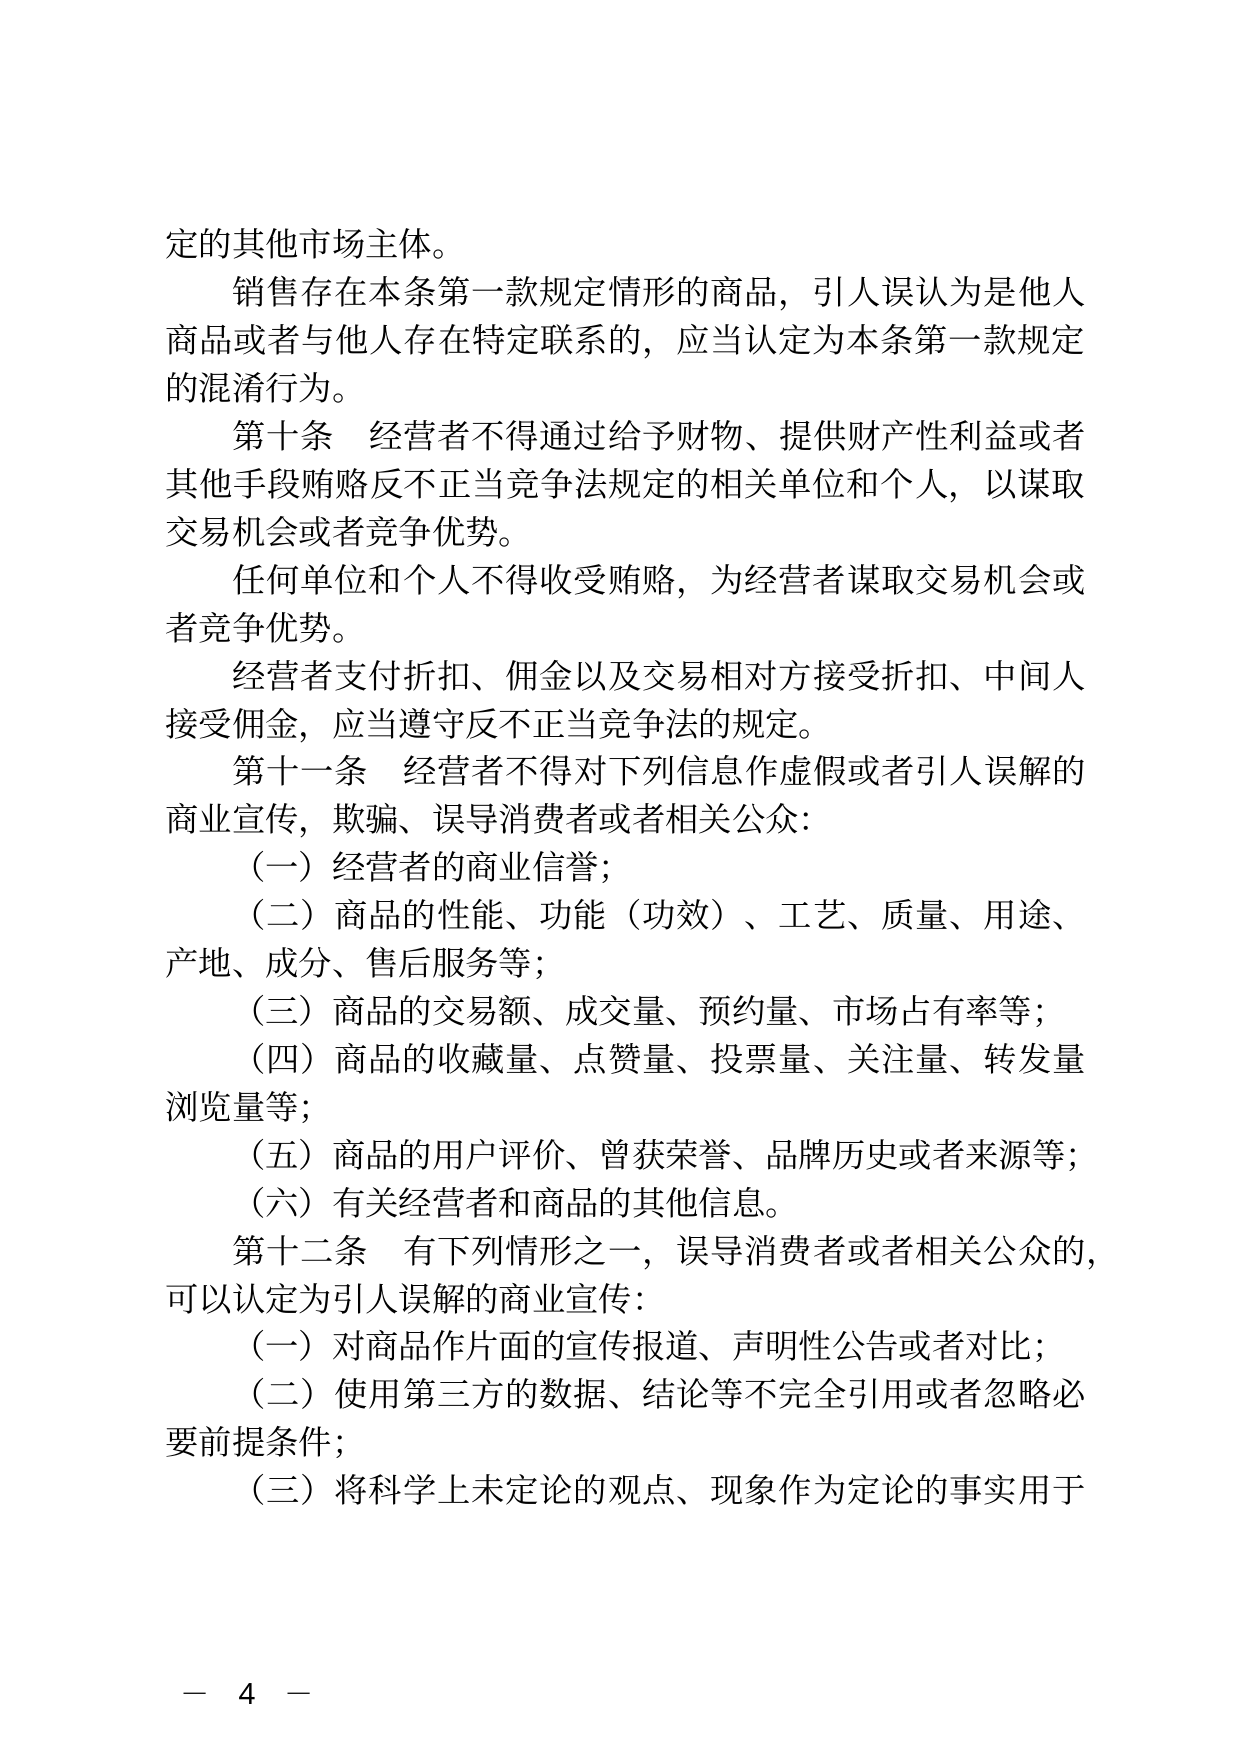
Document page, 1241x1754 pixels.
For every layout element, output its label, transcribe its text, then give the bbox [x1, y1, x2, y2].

text 经营者支付折扣、佣金以及交易相对方接受折扣、中间人接受佣金，应当遵守反不正当竞争法的规定。 [165, 650, 1087, 746]
text （一）经营者的商业信誉； [165, 841, 1087, 889]
text （六）有关经营者和商品的其他信息。 [165, 1177, 1087, 1225]
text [165, 218, 1087, 266]
text （五）商品的用户评价、曾获荣誉、品牌历史或者来源等； [165, 1129, 1087, 1177]
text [165, 1464, 1087, 1512]
text 销售存在本条第一款规定情形的商品，引人误认为是他人商品或者与他人存在特定联系的，应当认定为本条第一款规定的混淆行为。 [165, 266, 1087, 410]
text （二）商品的性能、功能（功效）、工艺、质量、用途、产地、成分、售后服务等； [165, 889, 1087, 985]
text 第十一条 经营者不得对下列信息作虚假或者引人误解的商业宣传，欺骗、误导消费者或者相关公众： [165, 746, 1087, 841]
text 任何单位和个人不得收受贿赂，为经营者谋取交易机会或者竞争优势。 [165, 554, 1087, 650]
text （三）商品的交易额、成交量、预约量、市场占有率等； [165, 985, 1087, 1033]
text 第十二条 有下列情形之一，误导消费者或者相关公众的，可以认定为引人误解的商业宣传： [165, 1225, 1087, 1321]
text （四）商品的收藏量、点赞量、投票量、关注量、转发量、浏览量等； [165, 1033, 1087, 1129]
text （一）对商品作片面的宣传报道、声明性公告或者对比； [165, 1321, 1087, 1368]
text （二）使用第三方的数据、结论等不完全引用或者忽略必要前提条件； [165, 1368, 1087, 1464]
text 第十条 经营者不得通过给予财物、提供财产性利益或者其他手段贿赂反不正当竞争法规定的相关单位和个人，以谋取交易机会或者竞争优势。 [165, 410, 1087, 554]
